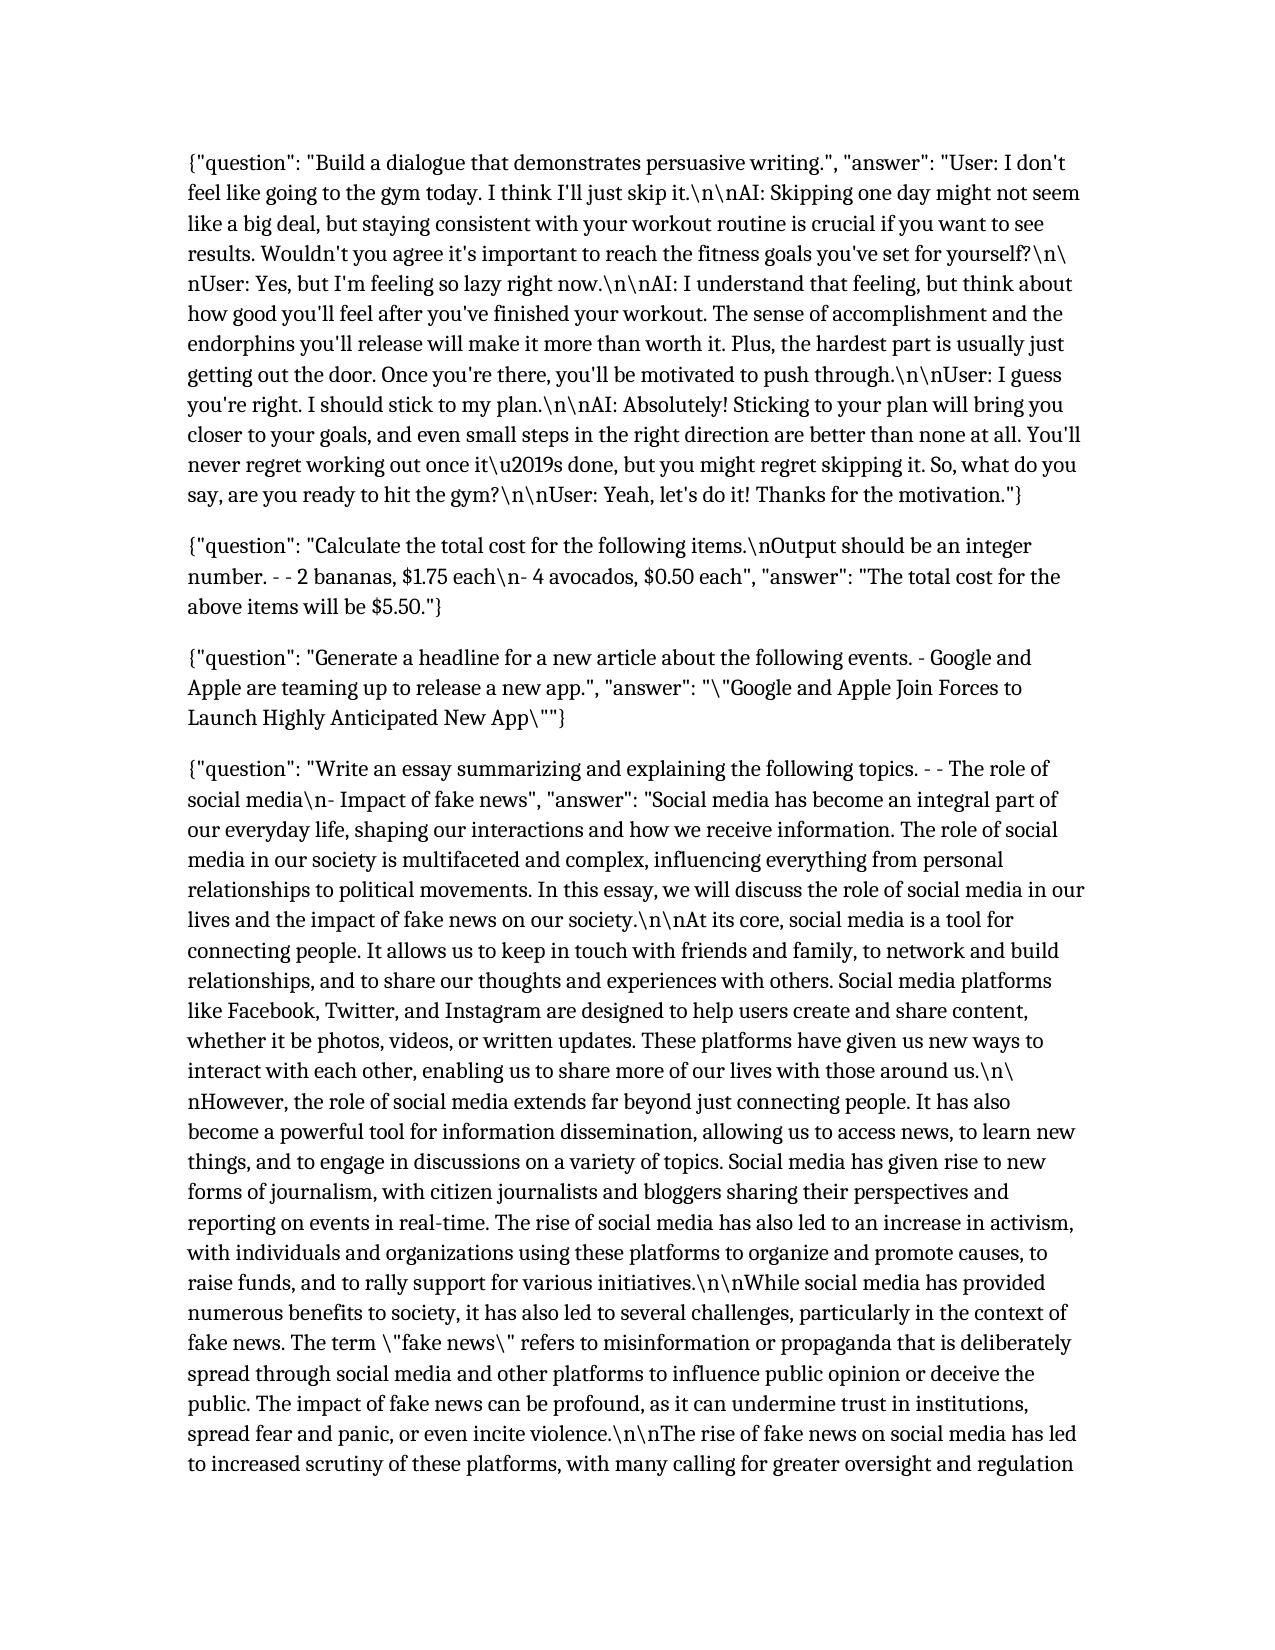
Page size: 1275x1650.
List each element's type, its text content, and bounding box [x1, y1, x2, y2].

text {"question": "Build a dialogue that demonstrates persuasive writing.", "answer": "User: I don't feel like going to the gym today. I think I'll just skip it.\n\nAI: Skipping one day might not seem like a big deal, but staying consistent with your workout routine is crucial if you want to see results. Wouldn't you agree it's important to reach the fitness goals you've set for yourself?\n\nUser: Yes, but I'm feeling so lazy right now.\n\nAI: I understand that feeling, but think about how good you'll feel after you've finished your workout. The sense of accomplishment and the endorphins you'll release will make it more than worth it. Plus, the hardest part is usually just getting out the door. Once you're there, you'll be motivated to push through.\n\nUser: I guess you're right. I should stick to my plan.\n\nAI: Absolutely! Sticking to your plan will bring you closer to your goals, and even small steps in the right direction are better than none at all. You'll never regret working out once it\u2019s done, but you might regret skipping it. So, what do you say, are you ready to hit the gym?\n\nUser: Yeah, let's do it! Thanks for the motivation."} [187, 150, 1087, 509]
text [187, 756, 1087, 1477]
text {"question": "Calculate the total cost for the following items.\nOutput should be an integer number. - - 2 bananas, $1.75 each\n- 4 avocados, $0.50 each", "answer": "The total cost for the above items will be $5.50."} [187, 533, 1087, 620]
text {"question": "Generate a headline for a new article about the following events. - Google and Apple are teaming up to release a new app.", "answer": "\"Google and Apple Join Forces to Launch Highly Anticipated New App\""} [187, 645, 1087, 732]
